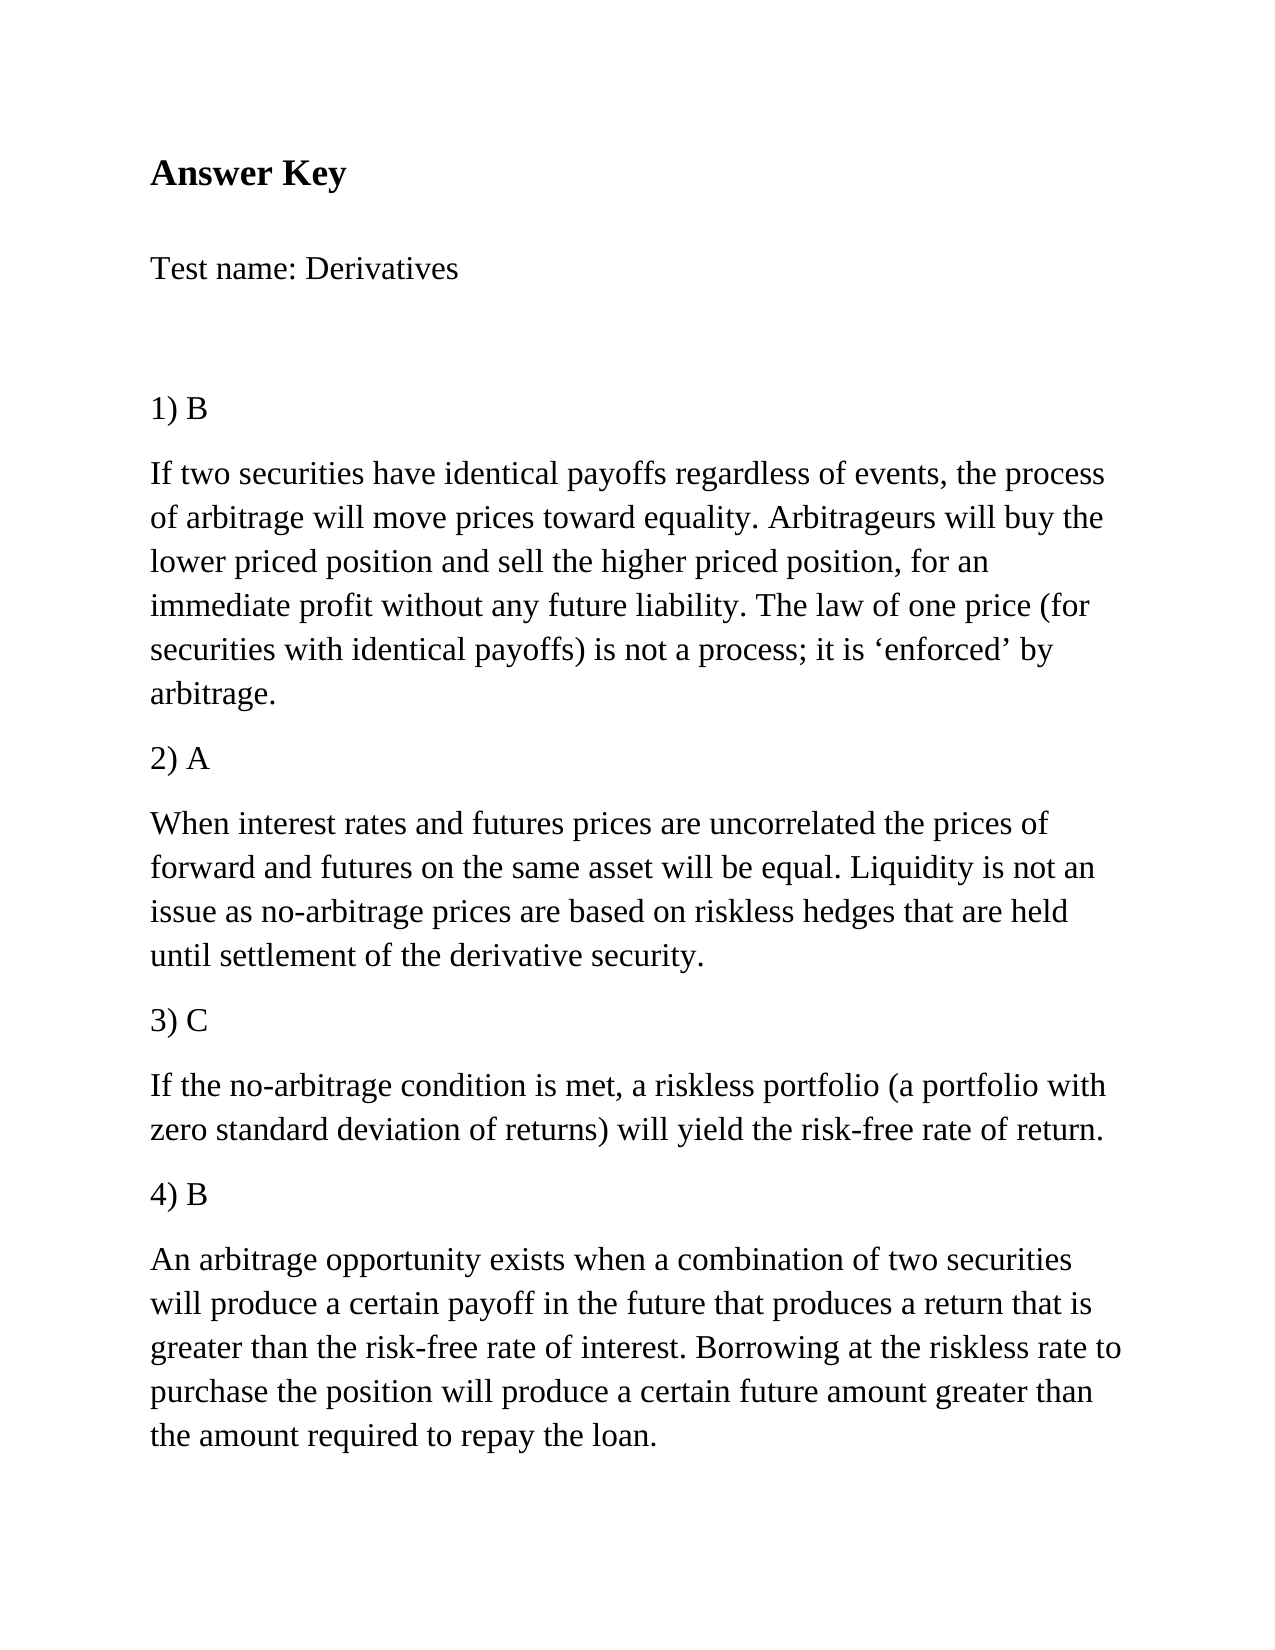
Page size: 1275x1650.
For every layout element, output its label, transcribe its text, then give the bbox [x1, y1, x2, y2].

text If the no-arbitrage condition is met, a riskless portfolio (a portfolio with zero standard deviation of returns) will yield the risk-free rate of return. [150, 1065, 1125, 1147]
text 4) B [150, 1174, 1125, 1212]
text If two securities have identical payoffs regardless of events, the process of arbitrage will move prices toward equality. Arbitrageurs will buy the lower priced position and sell the higher priced position, for an immediate profit without any future liability. The law of one price (for securities with identical payoffs) is not a process; it is ‘enforced’ by arbitrage. [150, 453, 1125, 712]
text 1) B [150, 388, 1125, 426]
text 2) A [150, 738, 1125, 776]
text An arbitrage opportunity exists when a combination of two securities will produce a certain payoff in the future that produces a return that is greater than the risk-free rate of interest. Borrowing at the riskless rate to purchase the position will produce a certain future amount greater than the amount required to repay the loan. [150, 1239, 1125, 1453]
text When interest rates and futures prices are uncorrelated the prices of forward and futures on the same asset will be equal. Liquidity is not an issue as no-arbitrage prices are based on riskless hedges that are held until settlement of the derivative security. [150, 803, 1125, 973]
text Answer Key Test name: Derivatives [150, 150, 1125, 363]
text 3) C [150, 1000, 1125, 1038]
